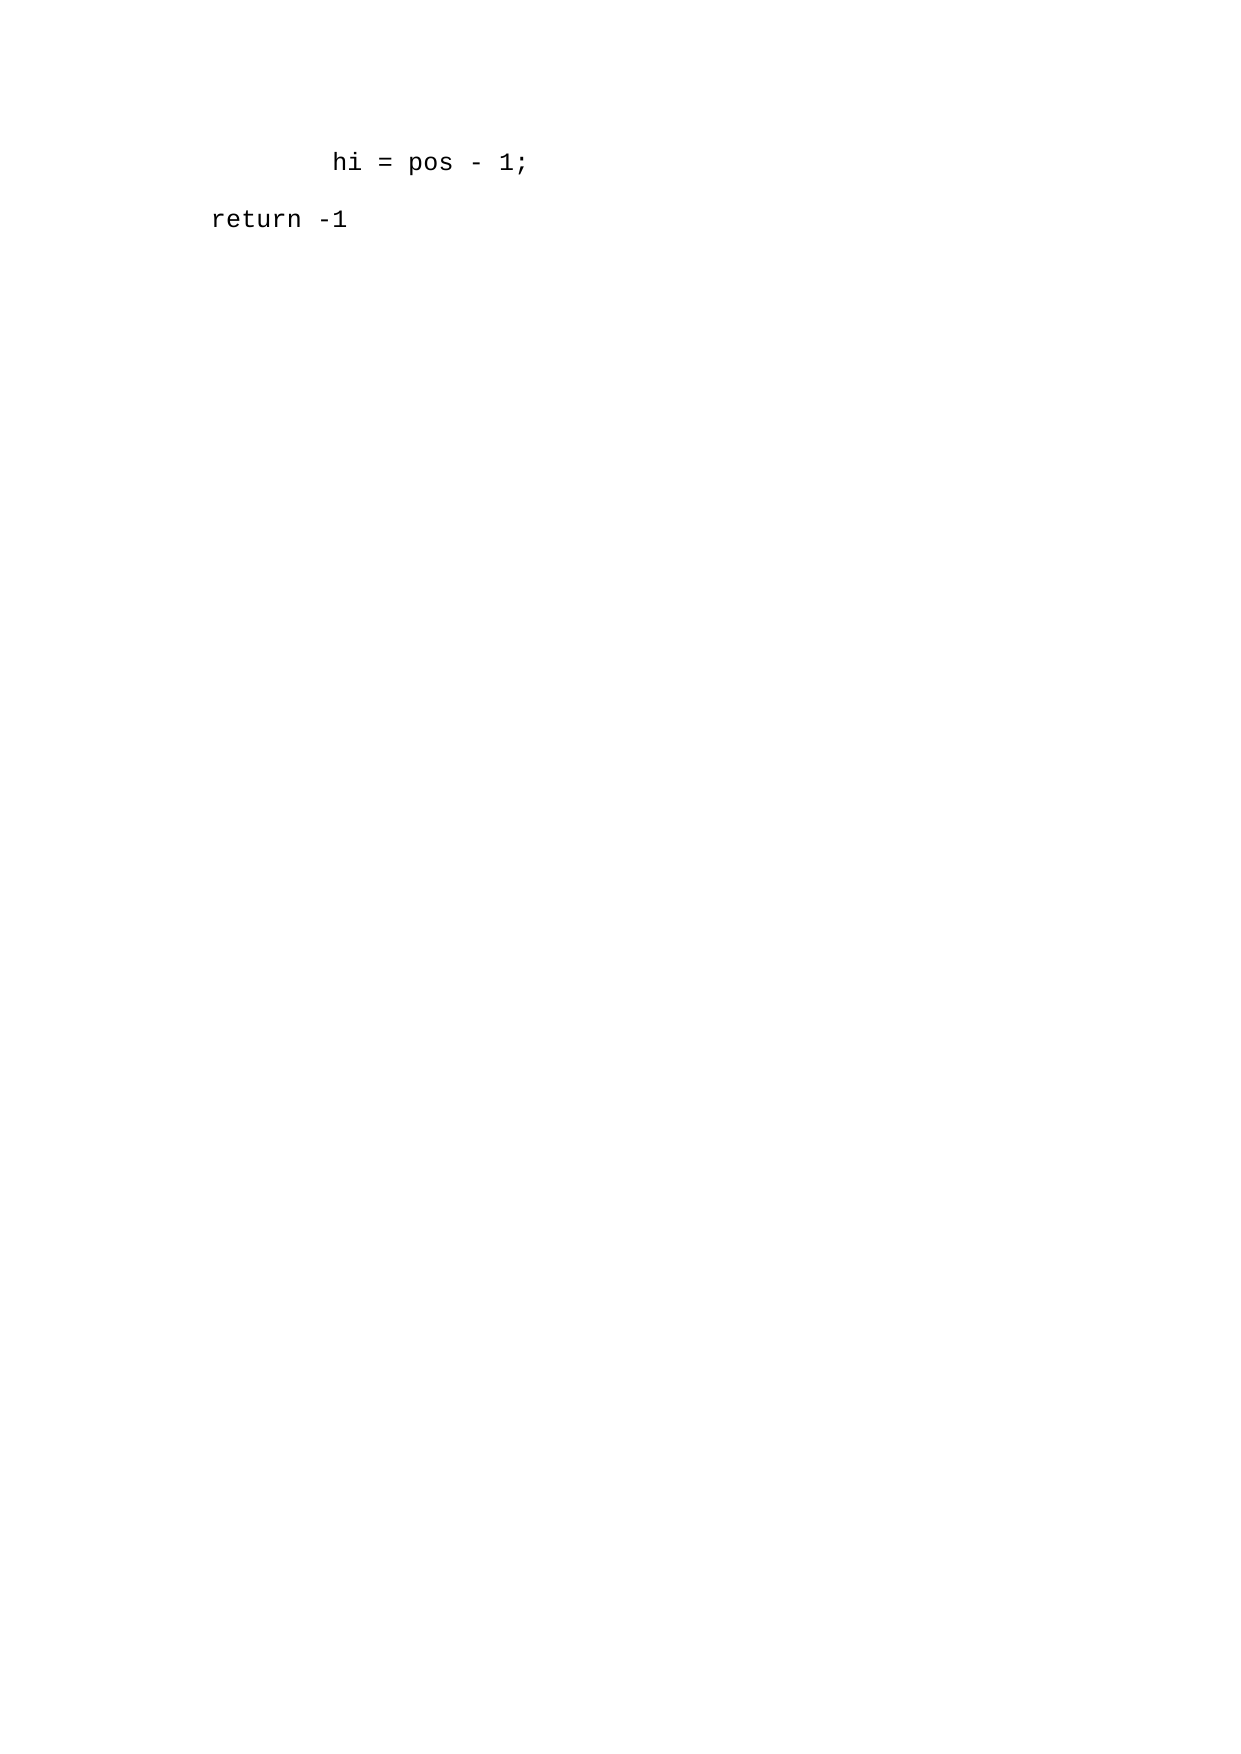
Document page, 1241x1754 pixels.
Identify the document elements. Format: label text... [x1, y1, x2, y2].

text return -1 [150, 206, 1090, 235]
text hi = pos - 1; [150, 150, 1090, 178]
